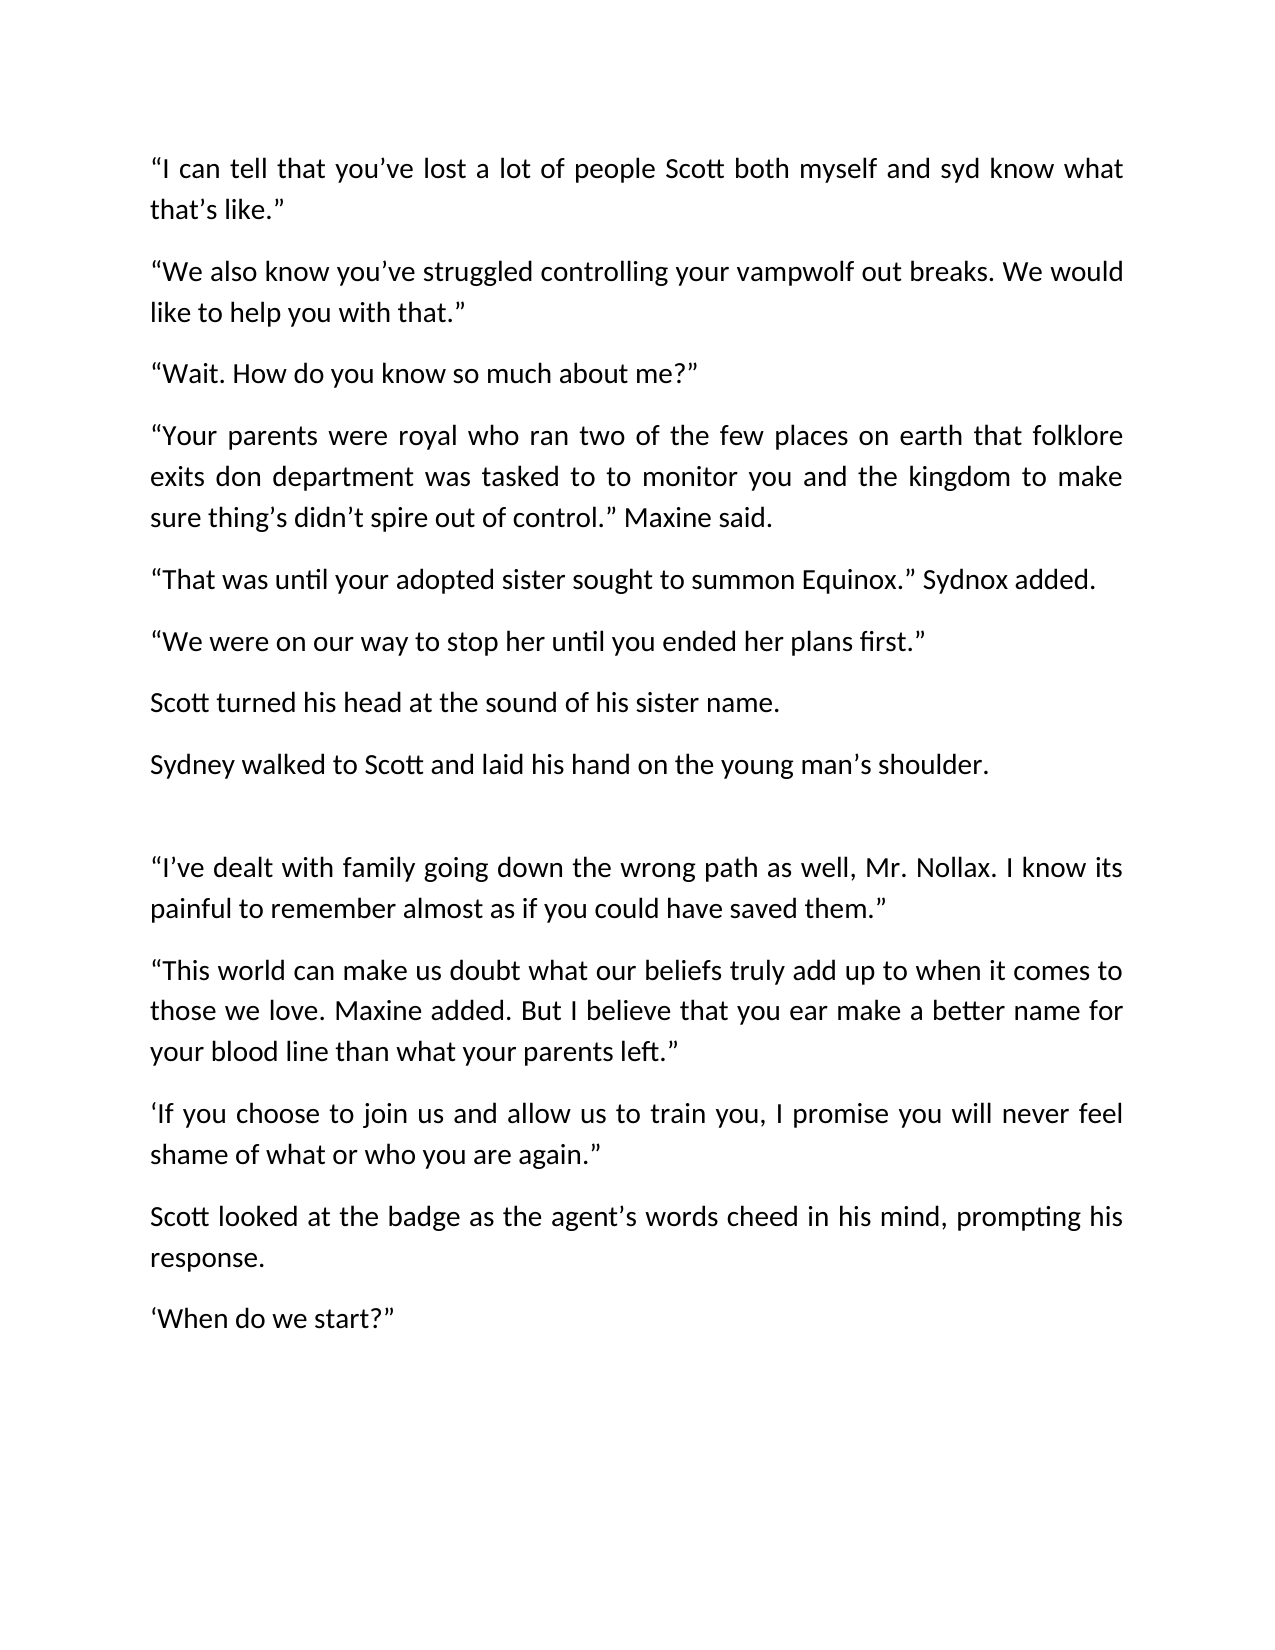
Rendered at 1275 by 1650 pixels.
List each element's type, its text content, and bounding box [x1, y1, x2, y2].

text “We were on our way to stop her until you ended her plans first.” [150, 623, 1125, 658]
text “I can tell that you’ve lost a lot of people Scott both myself and syd know what that’s like.” [150, 150, 1125, 227]
text Scott looked at the badge as the agent’s words cheed in his mind, prompting his response. [150, 1198, 1125, 1274]
text “I’ve dealt with family going down the wrong path as well, Mr. Nollax. I know its painful to remember almost as if you could have saved them.” [150, 808, 1125, 925]
text ‘When do we start?” [150, 1301, 1125, 1336]
text “That was until your adopted sister sought to summon Equinox.” Sydnox added. [150, 561, 1125, 596]
text ‘If you choose to join us and allow us to train you, I promise you will never feel shame of what or who you are again.” [150, 1095, 1125, 1172]
text “We also know you’ve struggled controlling your vampwolf out breaks. We would like to help you with that.” [150, 253, 1125, 329]
text “This world can make us doubt what our beliefs truly add up to when it comes to those we love. Maxine added. But I believe that you ear make a better name for your blood line than what your parents left.” [150, 952, 1125, 1069]
text Sydney walked to Scott and laid his hand on the young man’s shoulder. [150, 746, 1125, 782]
text Scott turned his head at the sound of his sister name. [150, 684, 1125, 720]
text “Your parents were royal who ran two of the few places on earth that folklore exits don department was tasked to to monitor you and the kingdom to make sure thing’s didn’t spire out of control.” Maxine said. [150, 417, 1125, 535]
text “Wait. How do you know so much about me?” [150, 355, 1125, 391]
